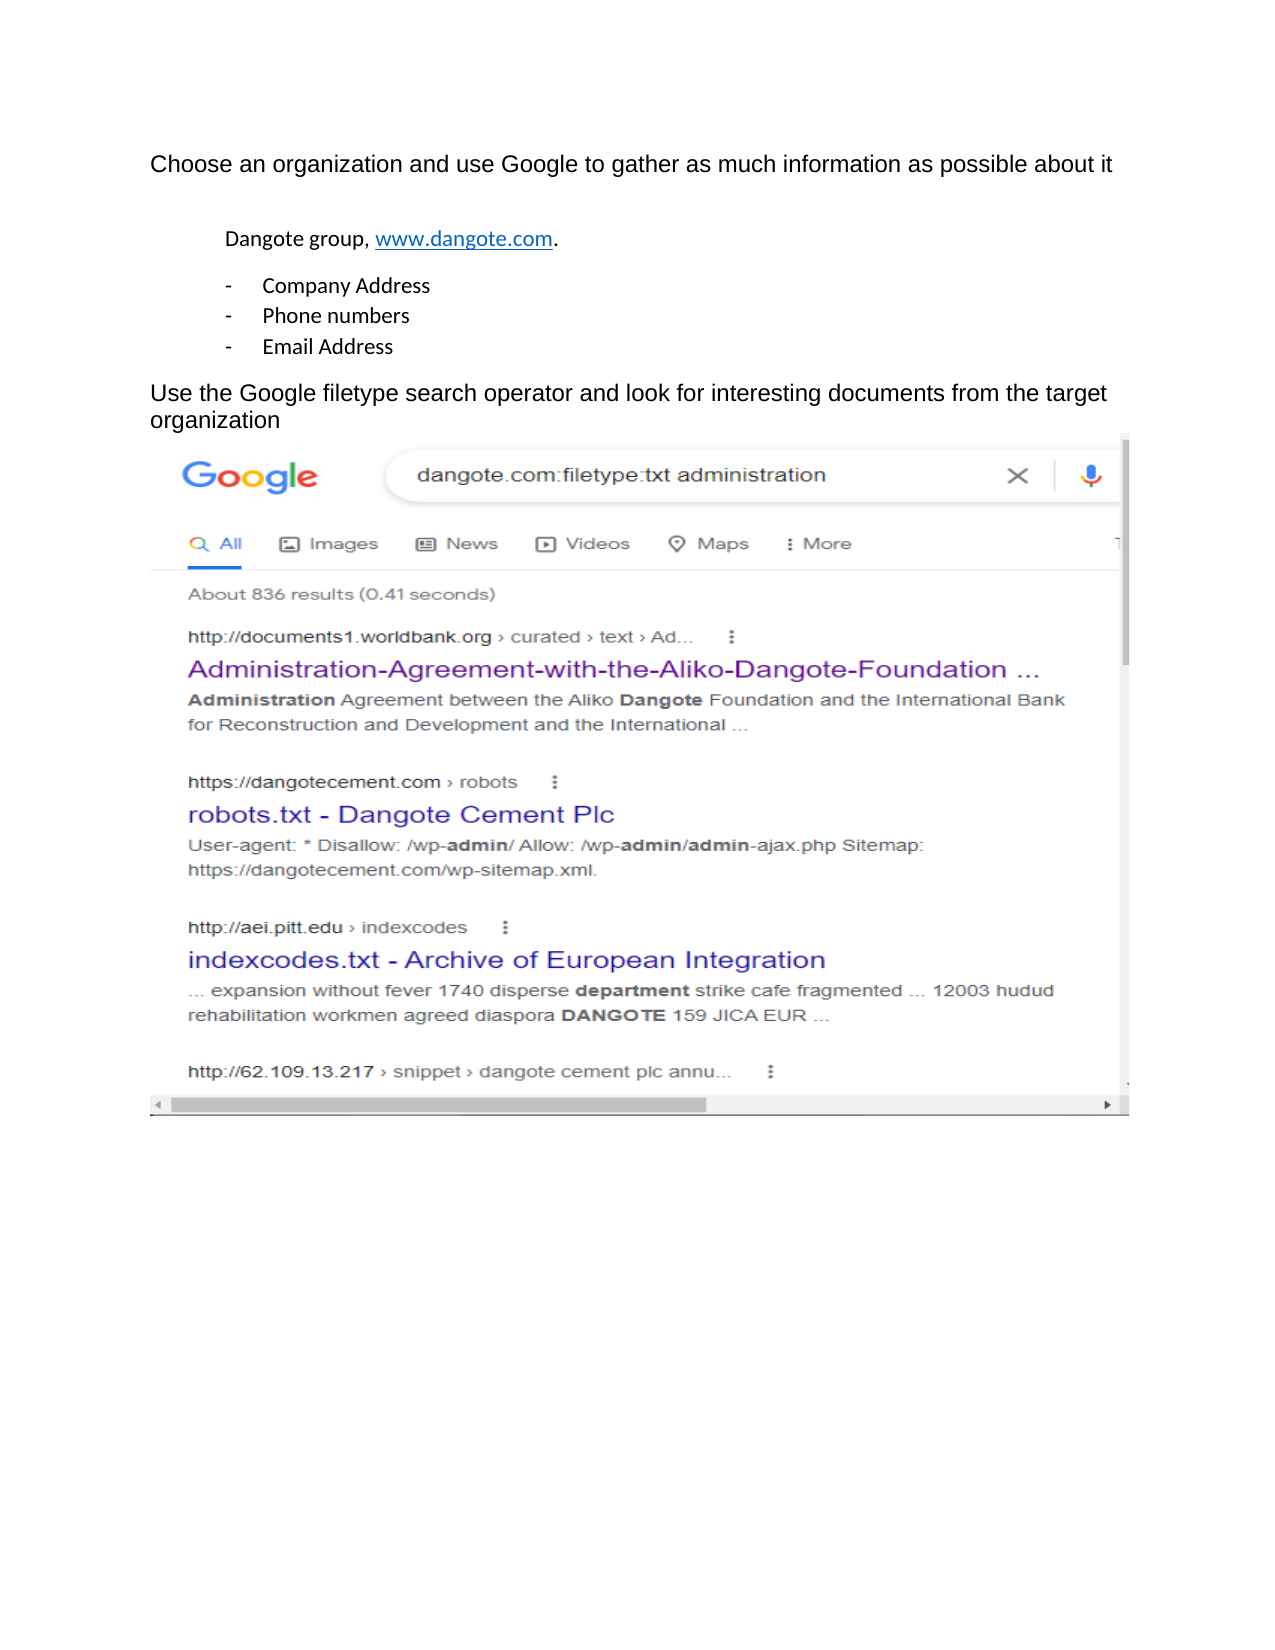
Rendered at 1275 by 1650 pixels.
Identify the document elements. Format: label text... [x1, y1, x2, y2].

text Choose an organization and use Google to gather as much information as possible about it [150, 150, 1125, 178]
text Dangote group, www.dangote.com. [150, 224, 1125, 252]
list Company Address [225, 271, 1125, 299]
picture [150, 433, 1130, 1116]
list Email Address [225, 332, 1125, 360]
list Phone numbers [225, 302, 1125, 329]
text Use the Google filetype search operator and look for interesting documents from the target organization [150, 379, 1125, 433]
